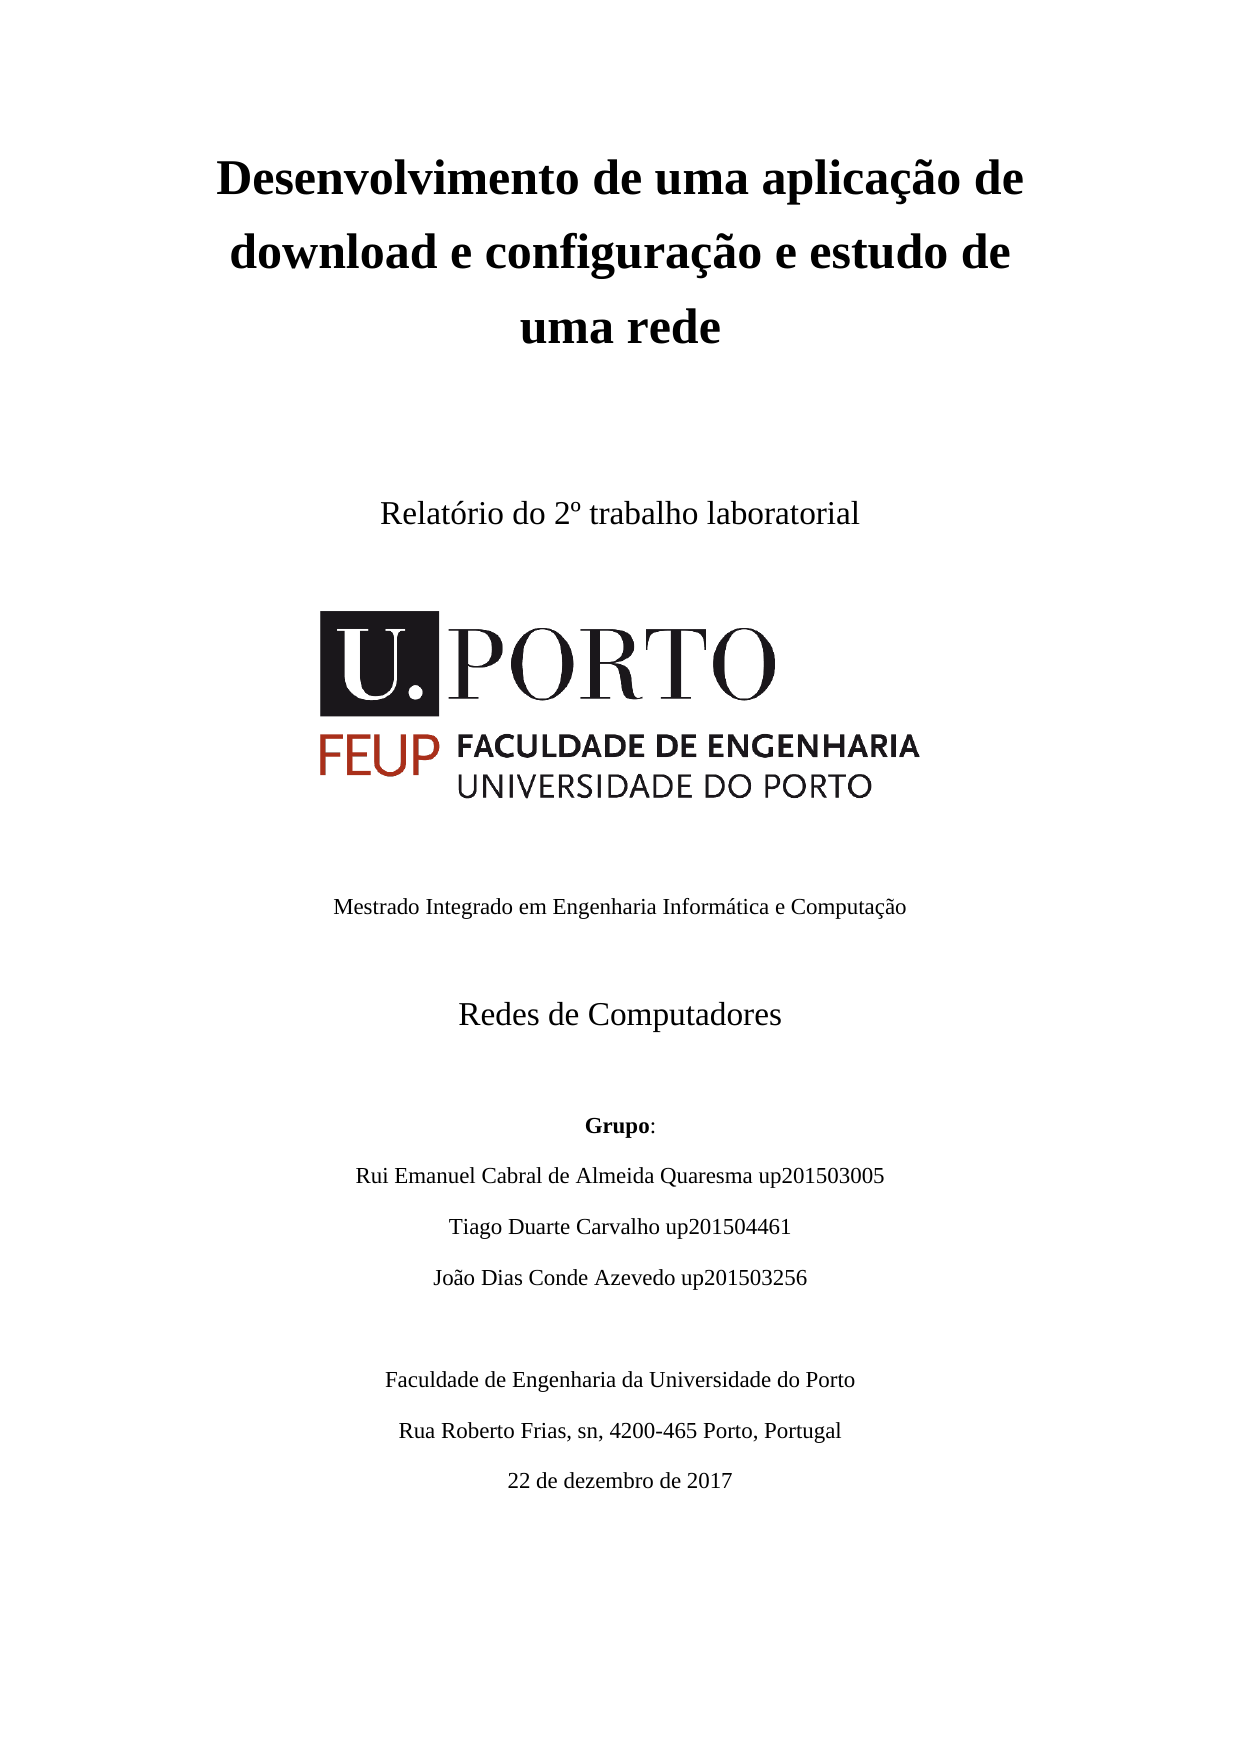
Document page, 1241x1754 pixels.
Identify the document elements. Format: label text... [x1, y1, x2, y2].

text 22 de dezembro de 2017 [177, 1468, 1063, 1494]
text Mestrado Integrado em Engenharia Informática e Computação [177, 893, 1063, 919]
text Redes de Computadores [177, 994, 1063, 1033]
text Rua Roberto Frias, sn, 4200-465 Porto, Portugal [177, 1417, 1063, 1443]
text Desenvolvimento de uma aplicação de download e configuração e estudo de uma rede [177, 148, 1063, 354]
text Faculdade de Engenharia da Universidade do Porto [177, 1366, 1063, 1392]
text João Dias Conde Azevedo up201503256 [177, 1264, 1063, 1291]
text Tiago Duarte Carvalho up201504461 [177, 1213, 1063, 1240]
text Relatório do 2º trabalho laboratorial [177, 493, 1063, 532]
text Grupo: [177, 1112, 1063, 1138]
text Rui Emanuel Cabral de Almeida Quaresma up201503005 [177, 1163, 1063, 1189]
picture [308, 600, 932, 807]
